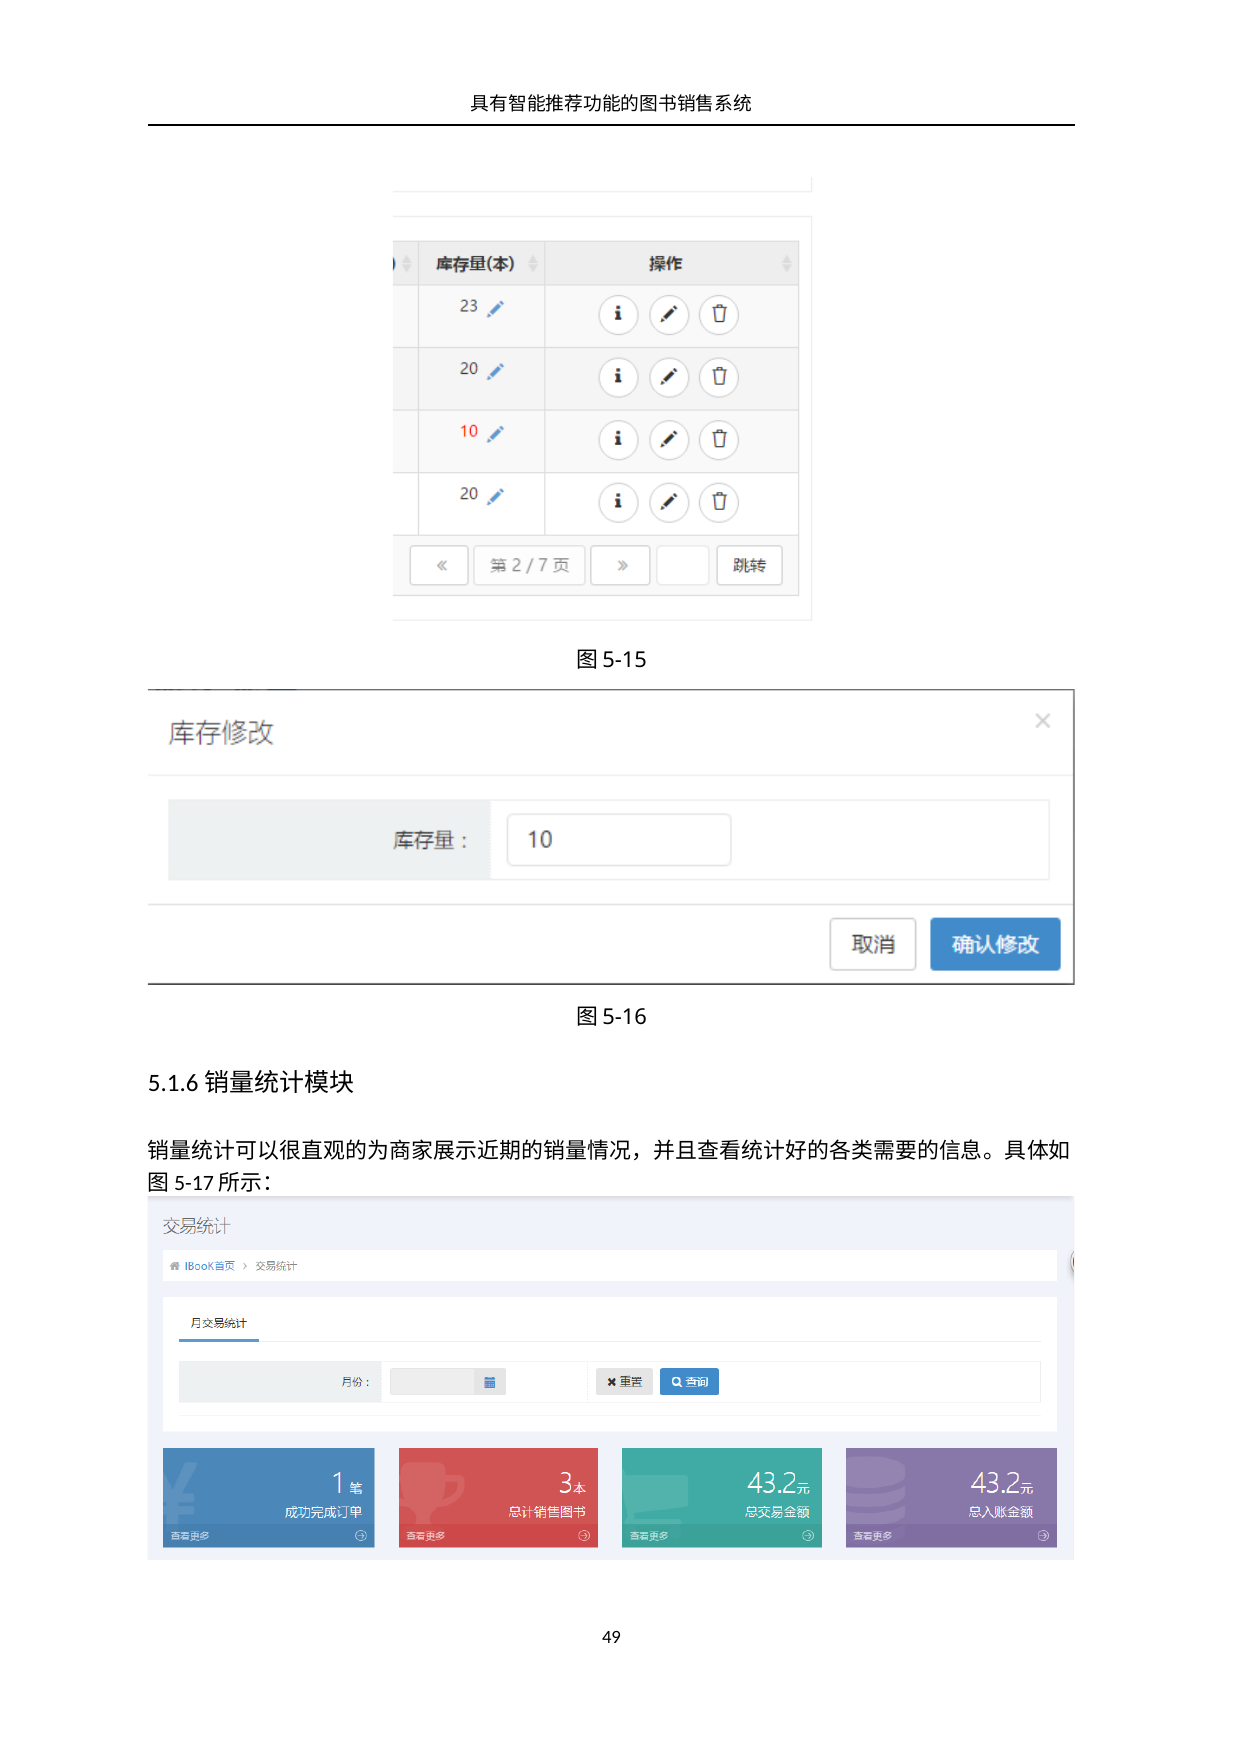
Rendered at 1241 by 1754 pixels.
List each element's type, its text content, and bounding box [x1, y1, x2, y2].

list 图5-15 [148, 642, 1075, 674]
subtitle 5.1.6 销量统计模块 [148, 1063, 1075, 1099]
picture [147, 1196, 1075, 1560]
picture [392, 177, 830, 628]
text 销量统计可以很直观的为商家展示近期的销量情况，并且查看统计好的各类需要的信息。具体如图5-17所示： [148, 1133, 1075, 1196]
picture [147, 689, 1075, 985]
list 图5-16 [148, 999, 1075, 1031]
